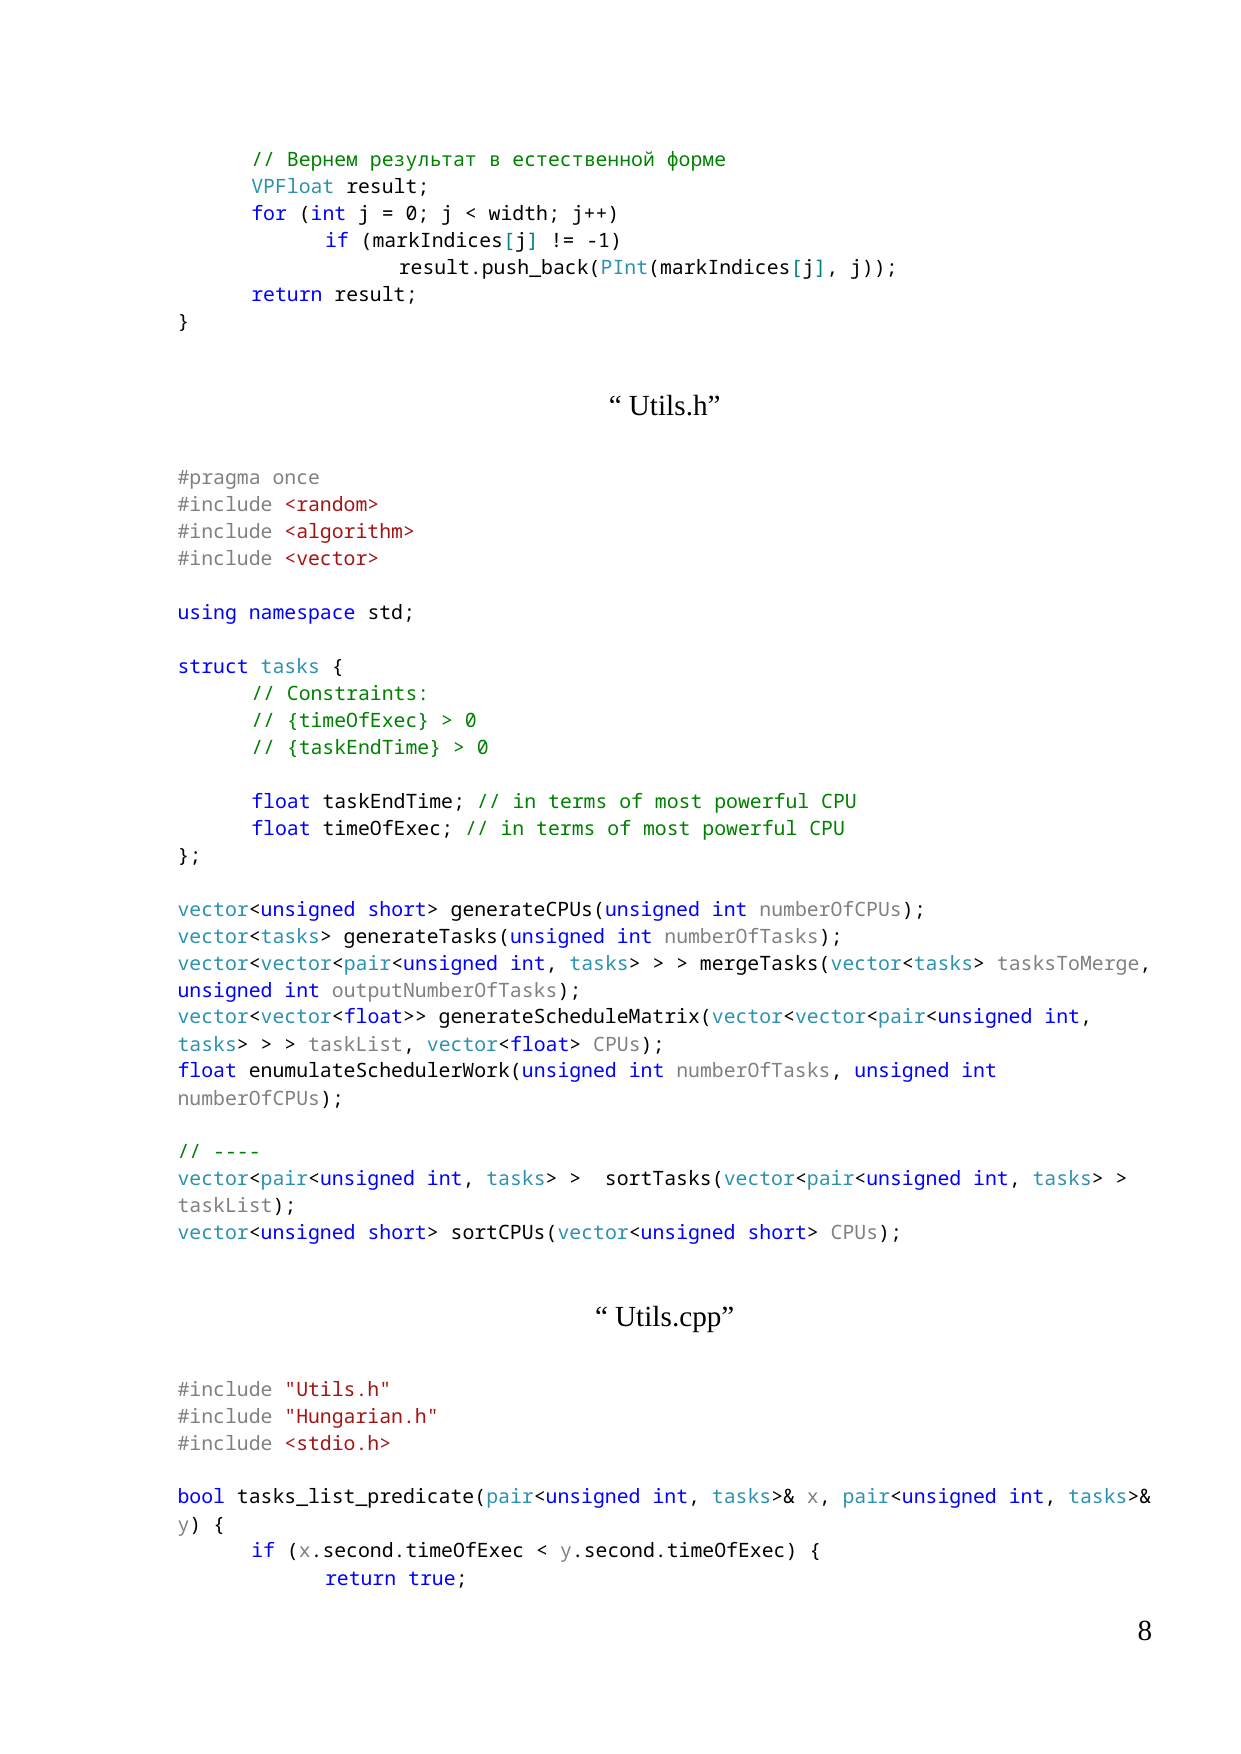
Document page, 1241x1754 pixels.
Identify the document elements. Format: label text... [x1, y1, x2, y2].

text #include <stdio.h> [177, 1429, 1152, 1456]
text VPFloat result; [177, 172, 1152, 199]
text if (x.second.timeOfExec < y.second.timeOfExec) { [177, 1537, 1152, 1564]
text for (int j = 0; j < width; j++) [177, 199, 1152, 226]
text vector<vector<float>> generateScheduleMatrix(vector<vector<pair<unsigned int, tasks> > > taskList, vector<float> CPUs); [177, 1003, 1152, 1057]
text #pragma once [177, 463, 1152, 490]
text bool tasks_list_predicate(pair<unsigned int, tasks>& x, pair<unsigned int, tasks>& y) { [177, 1483, 1152, 1537]
text // {timeOfExec} > 0 [177, 706, 1152, 733]
text // {taskEndTime} > 0 [177, 733, 1152, 760]
text vector<pair<unsigned int, tasks> > sortTasks(vector<pair<unsigned int, tasks> > taskList); [177, 1165, 1152, 1219]
text }; [177, 841, 1152, 868]
text using namespace std; [177, 598, 1152, 625]
text vector<unsigned short> sortCPUs(vector<unsigned short> CPUs); [177, 1219, 1152, 1246]
text “ Utils.h” [177, 388, 1152, 421]
text struct tasks { [177, 652, 1152, 679]
text #include <random> [177, 490, 1152, 517]
text // ---- [177, 1138, 1152, 1165]
text return result; [177, 280, 1152, 307]
text #include <algorithm> [177, 517, 1152, 544]
text vector<unsigned short> generateCPUs(unsigned int numberOfCPUs); [177, 895, 1152, 922]
text vector<vector<pair<unsigned int, tasks> > > mergeTasks(vector<tasks> tasksToMerge, unsigned int outputNumberOfTasks); [177, 949, 1152, 1003]
text vector<tasks> generateTasks(unsigned int numberOfTasks); [177, 922, 1152, 949]
text result.push_back(PInt(markIndices[j], j)); [177, 253, 1152, 280]
text float enumulateSchedulerWork(unsigned int numberOfTasks, unsigned int numberOfCPUs); [177, 1057, 1152, 1111]
text if (markIndices[j] != -1) [177, 226, 1152, 253]
text #include <vector> [177, 544, 1152, 571]
text float timeOfExec; // in terms of most powerful CPU [177, 814, 1152, 841]
text // Вернем результат в естественной форме [177, 145, 1152, 172]
text } [177, 307, 1152, 334]
text float taskEndTime; // in terms of most powerful CPU [177, 787, 1152, 814]
text #include "Hungarian.h" [177, 1402, 1152, 1429]
text “ Utils.cpp” [177, 1299, 1152, 1333]
text #include "Utils.h" [177, 1375, 1152, 1402]
text return true; [177, 1564, 1152, 1591]
text // Constraints: [177, 679, 1152, 706]
